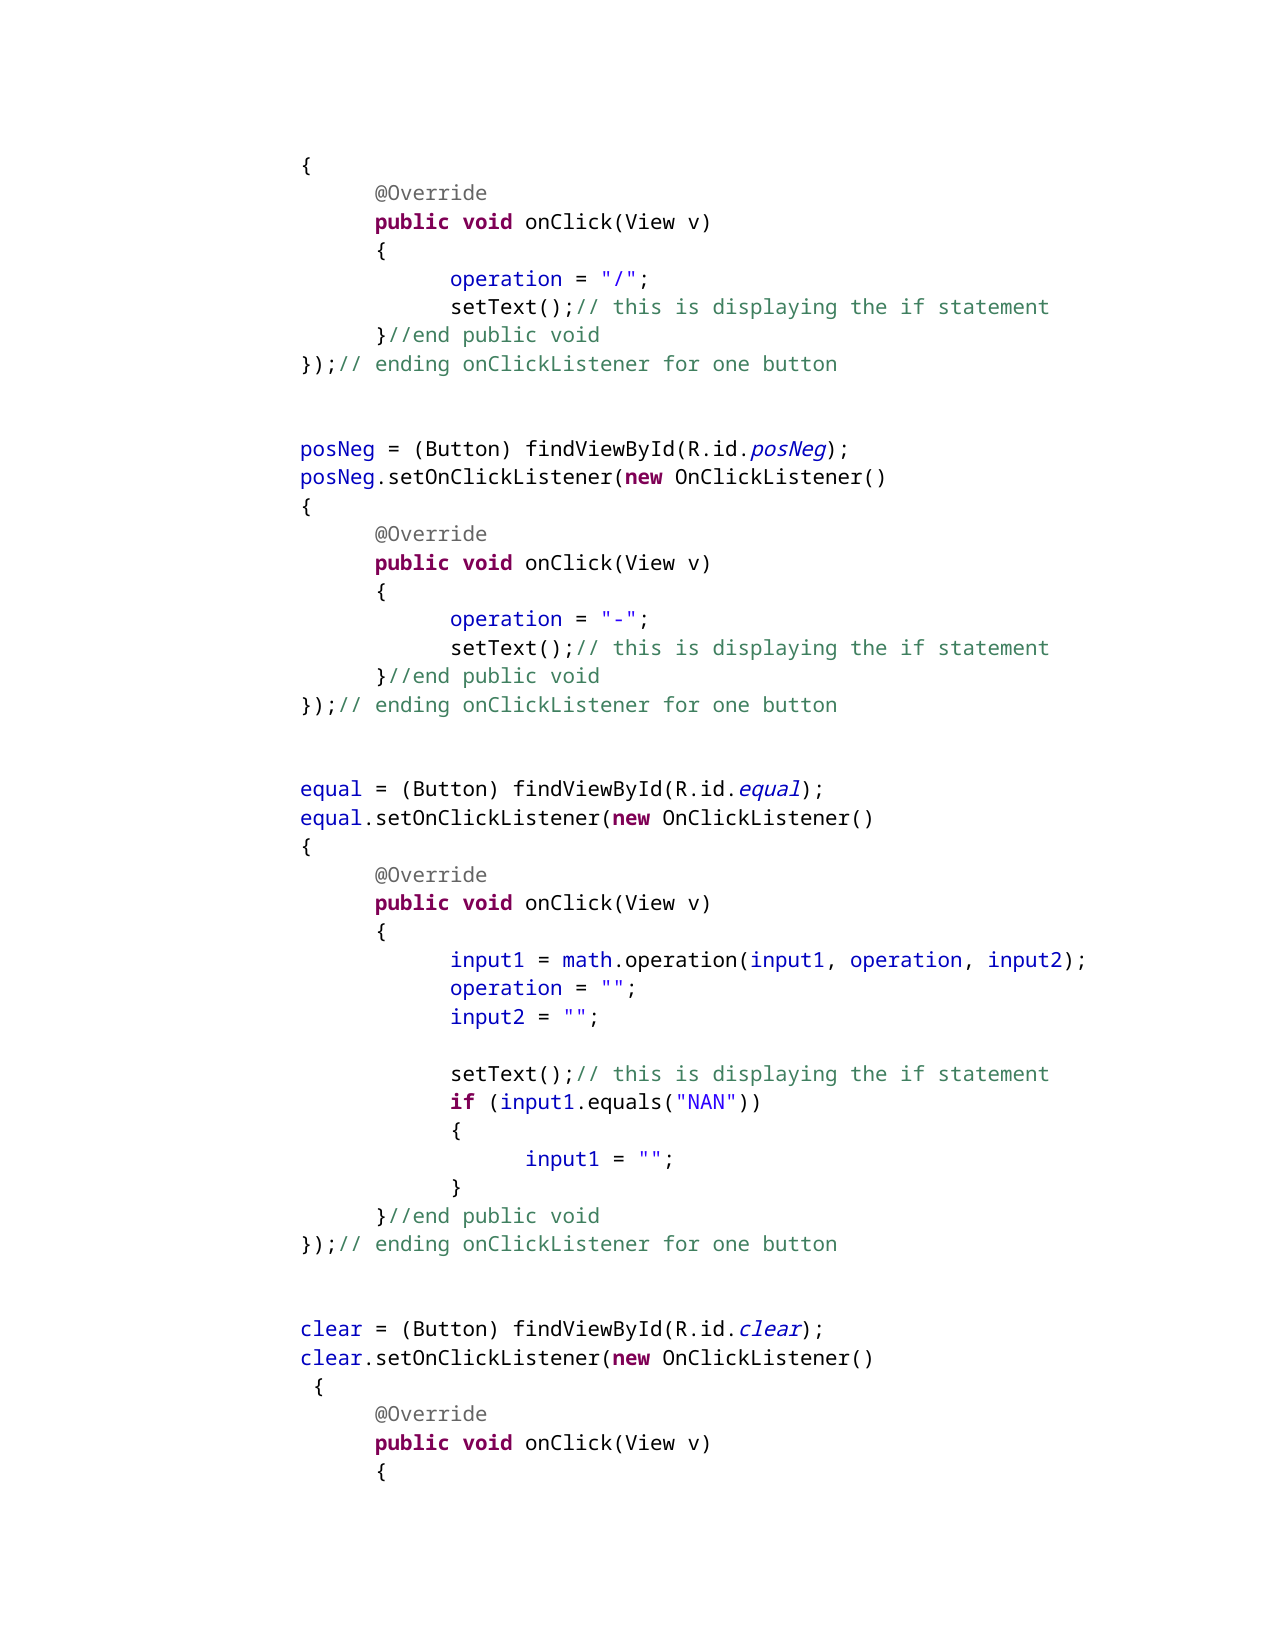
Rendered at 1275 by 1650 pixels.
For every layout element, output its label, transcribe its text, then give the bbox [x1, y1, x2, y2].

text { [150, 150, 1125, 178]
text equal.setOnClickListener(new OnClickListener() [150, 803, 1125, 831]
text clear = (Button) findViewById(R.id.clear); [150, 1314, 1125, 1343]
text equal = (Button) findViewById(R.id.equal); [150, 774, 1125, 803]
text clear.setOnClickListener(new OnClickListener() [150, 1343, 1125, 1371]
text { [150, 1371, 1125, 1399]
text }//end public void [150, 1201, 1125, 1229]
text { [150, 1116, 1125, 1144]
text posNeg = (Button) findViewById(R.id.posNeg); [150, 434, 1125, 462]
text input1 = ""; [150, 1144, 1125, 1172]
text setText();// this is displaying the if statement [150, 1059, 1125, 1087]
text { [150, 235, 1125, 264]
text });// ending onClickListener for one button [150, 1229, 1125, 1258]
text @Override [150, 178, 1125, 207]
text @Override [150, 1399, 1125, 1428]
text }//end public void [150, 661, 1125, 690]
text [150, 349, 1125, 377]
text setText();// this is displaying the if statement [150, 633, 1125, 661]
text { [150, 831, 1125, 860]
text public void onClick(View v) [150, 1428, 1125, 1456]
text input2 = ""; [150, 1002, 1125, 1030]
text }//end public void [150, 321, 1125, 349]
text } [150, 1172, 1125, 1201]
text { [150, 491, 1125, 519]
text public void onClick(View v) [150, 207, 1125, 235]
text @Override [150, 860, 1125, 888]
text { [150, 1456, 1125, 1485]
text input1 = math.operation(input1, operation, input2); [150, 945, 1125, 973]
text posNeg.setOnClickListener(new OnClickListener() [150, 462, 1125, 491]
text setText();// this is displaying the if statement [150, 292, 1125, 321]
text { [150, 917, 1125, 945]
text { [150, 576, 1125, 604]
text operation = ""; [150, 973, 1125, 1002]
text if (input1.equals("NAN")) [150, 1087, 1125, 1116]
text });// ending onClickListener for one button [150, 690, 1125, 718]
text operation = "/"; [150, 264, 1125, 292]
text public void onClick(View v) [150, 888, 1125, 917]
text operation = "-"; [150, 604, 1125, 633]
text @Override [150, 519, 1125, 548]
text public void onClick(View v) [150, 548, 1125, 576]
